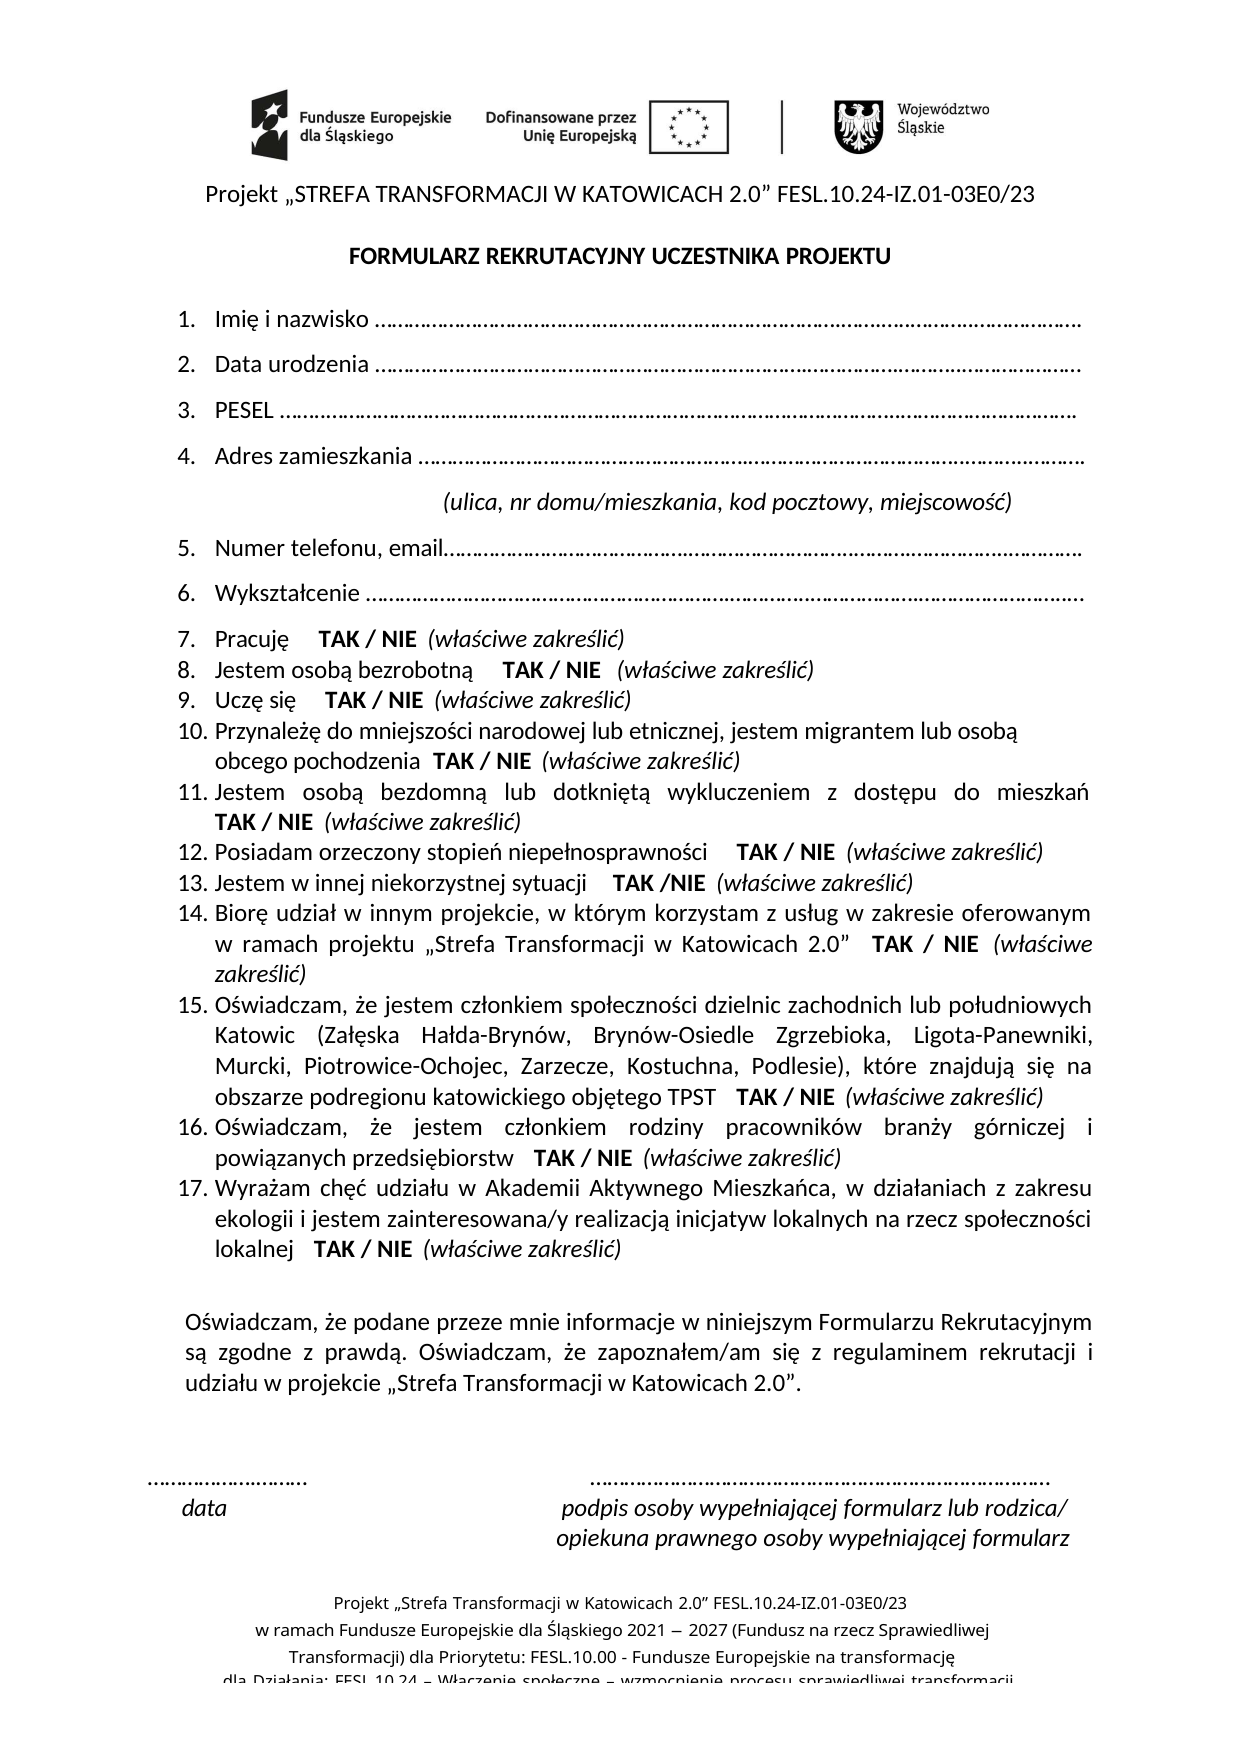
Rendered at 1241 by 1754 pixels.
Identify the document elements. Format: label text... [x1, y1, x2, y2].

text data podpis osoby wypełniającej formularz lub rodzica/ opiekuna prawnego osoby wypełniającej formularz [182, 1492, 1071, 1553]
list Data urodzenia ………………………………………………………………….…………….………..………………… [177, 349, 1107, 379]
list Wyrażam chęć udziału w Akademii Aktywnego Mieszkańca, w działaniach z zakresu ekologii i jestem zainteresowana/y realizacją inicjatyw lokalnych na rzecz społeczności lokalnej TAK / NIE (właściwe zakreślić) [177, 1172, 1093, 1264]
list Jestem osobą bezdomną lub dotkniętą wykluczeniem z dostępu do mieszkań [177, 776, 1107, 806]
list Adres zamieszkania ………………………………………………….………………………………..………..………. [177, 440, 1107, 471]
text Oświadczam, że podane przeze mnie informacje w niniejszym Formularzu Rekrutacyjnym są zgodne z prawdą. Oświadczam, że zapoznałem/am się z regulaminem rekrutacji i udziału w projekcie „Strefa Transformacji w Katowicach 2.0”. [185, 1306, 1093, 1397]
list Pracuję TAK / NIE (właściwe zakreślić) [177, 623, 1107, 654]
list Posiadam orzeczony stopień niepełnosprawności TAK / NIE (właściwe zakreślić) [177, 836, 1107, 867]
text ……………….……… ……………………………………………………………………… [147, 1461, 1107, 1492]
list Uczę się TAK / NIE (właściwe zakreślić) [177, 684, 1107, 715]
list Jestem w innej niekorzystnej sytuacji TAK /NIE (właściwe zakreślić) [177, 867, 1107, 897]
list Oświadczam, że jestem członkiem społeczności dzielnic zachodnich lub południowych Katowic (Załęska Hałda-Brynów, Brynów-Osiedle Zgrzebioka, Ligota-Panewniki, Murcki, Piotrowice-Ochojec, Zarzecze, Kostuchna, Podlesie), które znajdują się na obszarze podregionu katowickiego objętego TPST TAK / NIE (właściwe zakreślić) [177, 989, 1093, 1111]
title FORMULARZ REKRUTACYJNY UCZESTNIKA PROJEKTU [133, 240, 1107, 271]
list Imię i nazwisko ……………………………………………………………………….…….…..………..………………. [177, 303, 1107, 333]
list Oświadczam, że jestem członkiem rodziny pracowników branży górniczej i powiązanych przedsiębiorstw TAK / NIE (właściwe zakreślić) [177, 1111, 1093, 1172]
text Projekt „STREFA TRANSFORMACJI W KATOWICACH 2.0” FESL.10.24-IZ.01-03E0/23 [133, 178, 1107, 208]
list Wykształcenie ……………………………………………………….…………..……………….……………………..… [177, 577, 1107, 608]
list PESEL ……..………………………………………………………………………………………..…………………………. [177, 394, 1107, 425]
list Numer telefonu, email…………………………………….………………………..……….……………..…………. [177, 532, 1107, 562]
text (ulica, nr domu/mieszkania, kod pocztowy, miejscowość) [442, 486, 1107, 516]
list Biorę udział w innym projekcie, w którym korzystam z usług w zakresie oferowanym w ramach projektu „Strefa Transformacji w Katowicach 2.0” TAK / NIE (właściwe zakreślić) [177, 897, 1093, 989]
list Jestem osobą bezrobotną TAK / NIE (właściwe zakreślić) [177, 654, 1107, 684]
text TAK / NIE (właściwe zakreślić) [214, 806, 1107, 836]
list Przynależę do mniejszości narodowej lub etnicznej, jestem migrantem lub osobą obcego pochodzenia TAK / NIE (właściwe zakreślić) [177, 715, 1093, 776]
picture [249, 87, 990, 164]
